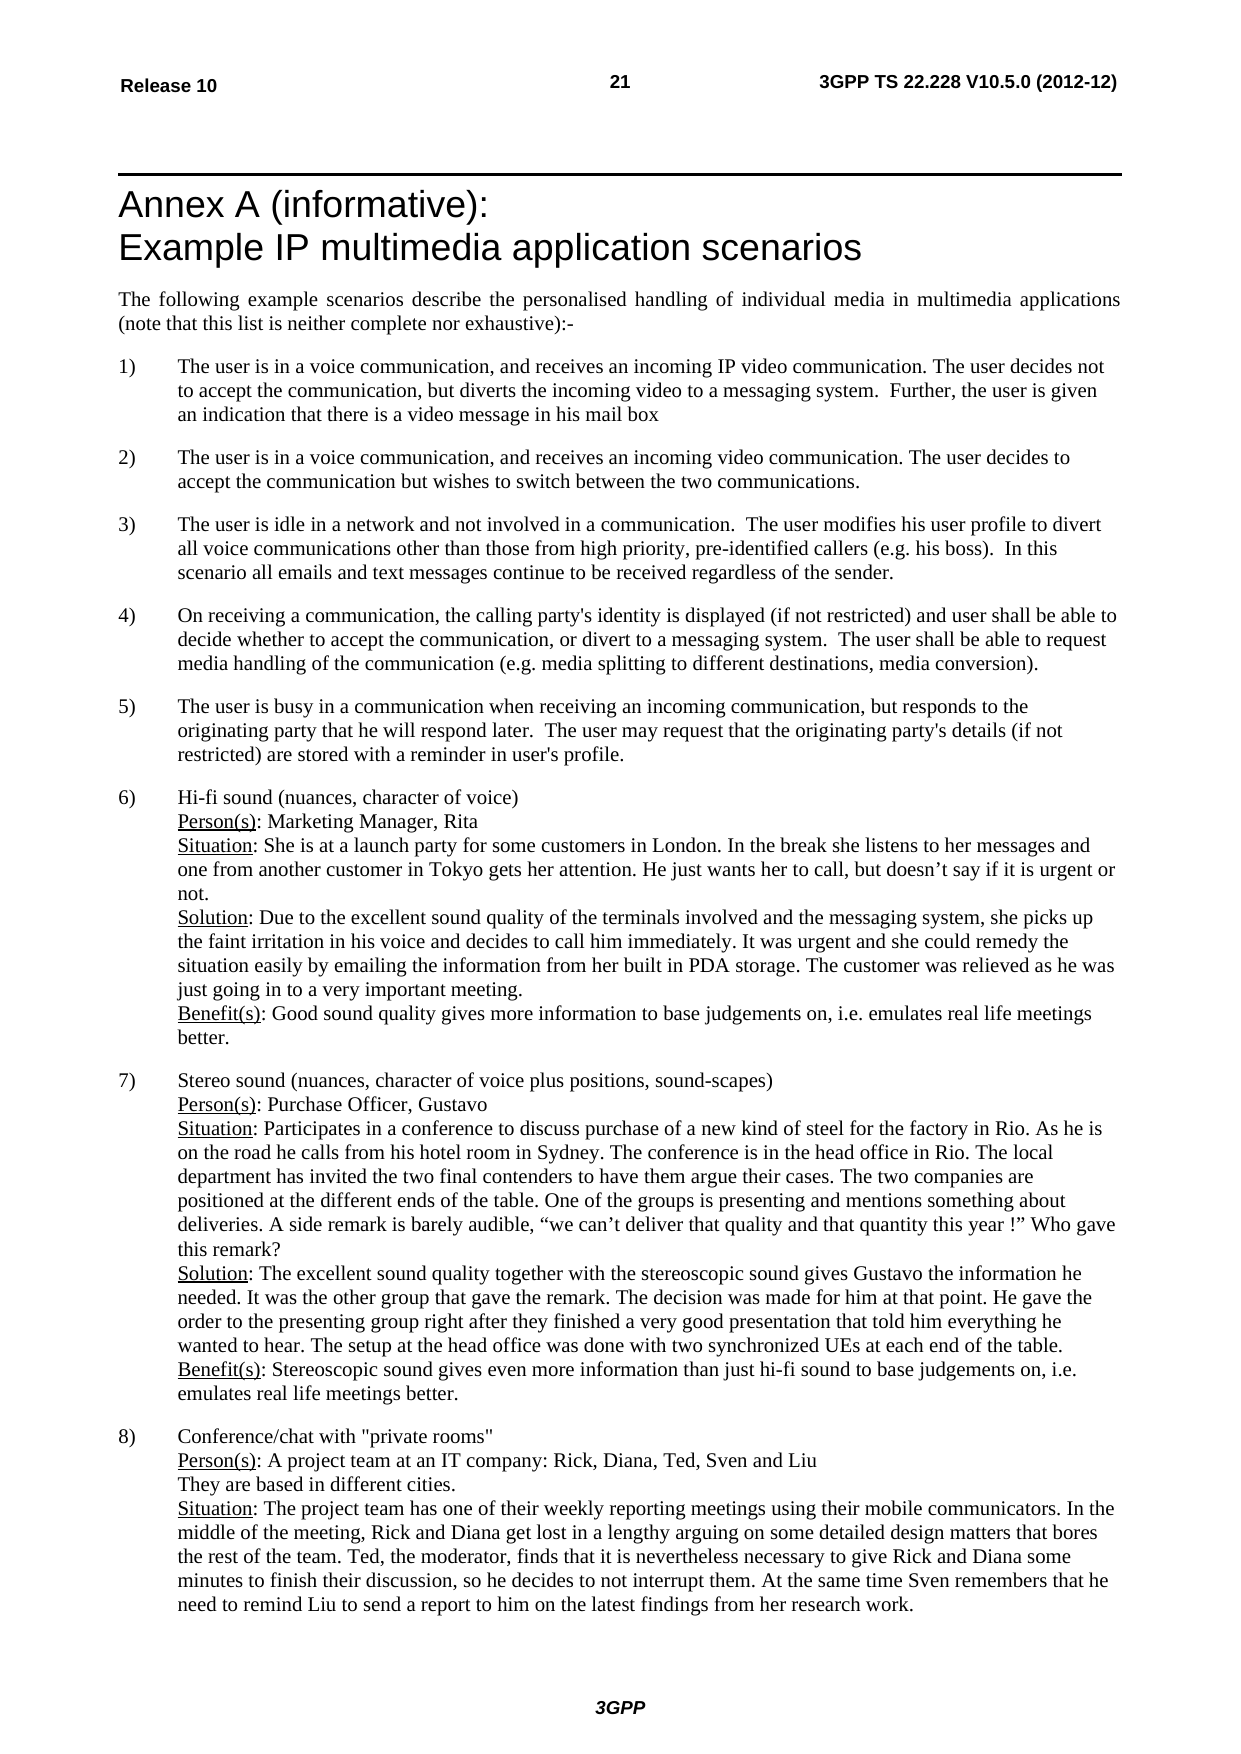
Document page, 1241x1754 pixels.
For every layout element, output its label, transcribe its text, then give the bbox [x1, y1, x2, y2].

text 5) The user is busy in a communication when receiving an incoming communication, but responds to the originating party that he will respond later. The user may request that the originating party's details (if not restricted) are stored with a reminder in user's profile. [118, 694, 1122, 766]
text 3) The user is idle in a network and not involved in a communication. The user modifies his user profile to divert all voice communications other than those from high priority, pre-identified callers (e.g. his boss). In this scenario all emails and text messages continue to be received regardless of the sender. [118, 512, 1122, 584]
subtitle Annex A (informative): Example IP multimedia application scenarios [118, 176, 1122, 268]
text 1) The user is in a voice communication, and receives an incoming IP video communication. The user decides not to accept the communication, but diverts the incoming video to a messaging system. Further, the user is given an indication that there is a video message in his mail box [118, 354, 1122, 426]
text 7) Stereo sound (nuances, character of voice plus positions, sound-scapes) Person(s): Purchase Officer, Gustavo Situation: Participates in a conference to discuss purchase of a new kind of steel for the factory in Rio. As he is on the road he calls from his hotel room in Sydney. The conference is in the head office in Rio. The local department has invited the two final contenders to have them argue their cases. The two companies are positioned at the different ends of the table. One of the groups is presenting and mentions something about deliveries. A side remark is barely audible, “we can’t deliver that quality and that quantity this year !” Who gave this remark? Solution: The excellent sound quality together with the stereoscopic sound gives Gustavo the information he needed. It was the other group that gave the remark. The decision was made for him at that point. He gave the order to the presenting group right after they finished a very good presentation that told him everything he wanted to hear. The setup at the head office was done with two synchronized UEs at each end of the table. Benefit(s): Stereoscopic sound gives even more information than just hi-fi sound to base judgements on, i.e. emulates real life meetings better. [118, 1068, 1122, 1405]
text The following example scenarios describe the personalised handling of individual media in multimedia applications (note that this list is neither complete nor exhaustive):- [118, 287, 1122, 335]
text 6) Hi-fi sound (nuances, character of voice) Person(s): Marketing Manager, Rita Situation: She is at a launch party for some customers in London. In the break she listens to her messages and one from another customer in Tokyo gets her attention. He just wants her to call, but doesn’t say if it is urgent or not. Solution: Due to the excellent sound quality of the terminals involved and the messaging system, she picks up the faint irritation in his voice and decides to call him immediately. It was urgent and she could remedy the situation easily by emailing the information from her built in PDA storage. The customer was relieved as he was just going in to a very important meeting. Benefit(s): Good sound quality gives more information to base judgements on, i.e. emulates real life meetings better. [118, 784, 1122, 1049]
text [118, 1424, 1122, 1616]
text 4) On receiving a communication, the calling party's identity is displayed (if not restricted) and user shall be able to decide whether to accept the communication, or divert to a messaging system. The user shall be able to request media handling of the communication (e.g. media splitting to different destinations, media conversion). [118, 603, 1122, 675]
text 2) The user is in a voice communication, and receives an incoming video communication. The user decides to accept the communication but wishes to switch between the two communications. [118, 445, 1122, 493]
